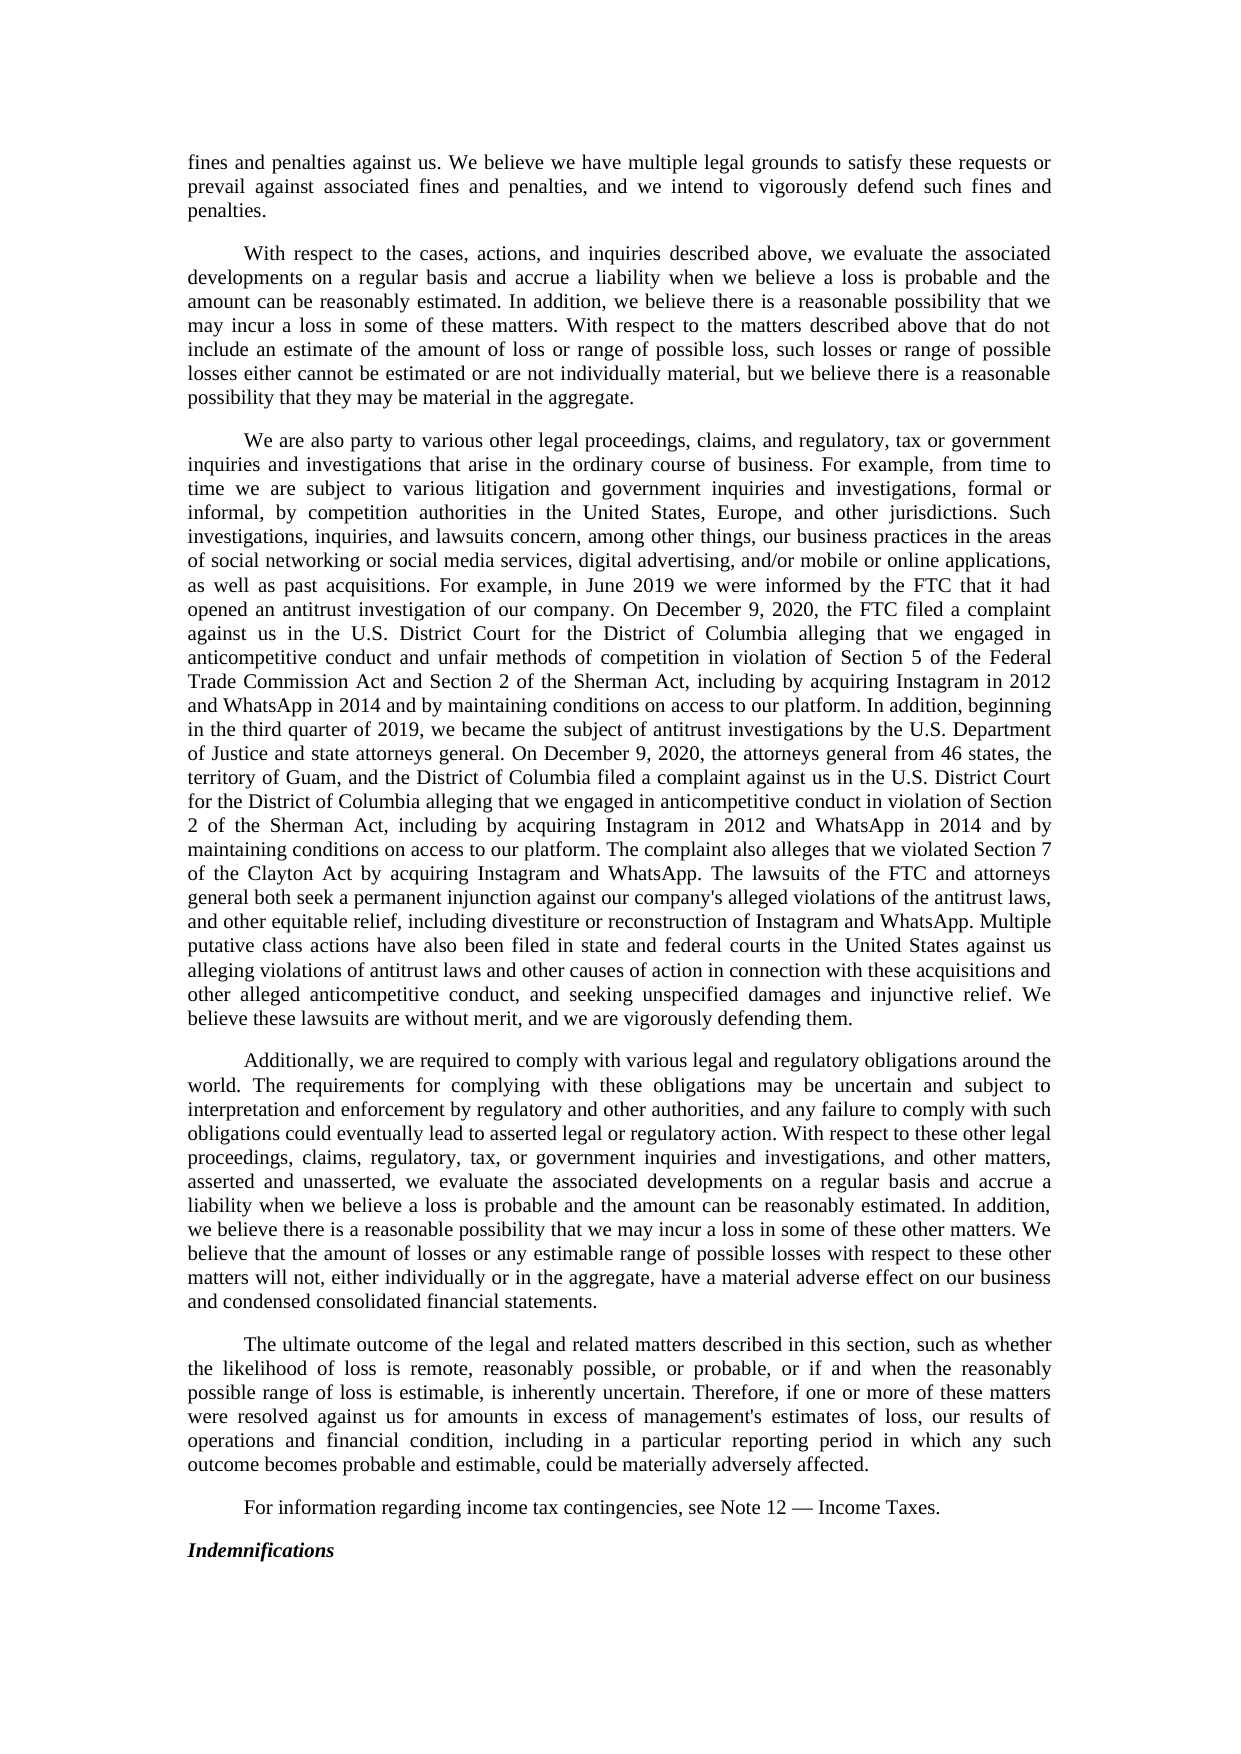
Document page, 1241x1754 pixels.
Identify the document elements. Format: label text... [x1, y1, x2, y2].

text Indemnifications [187, 1538, 1053, 1562]
text We are also party to various other legal proceedings, claims, and regulatory, tax or government inquiries and investigations that arise in the ordinary course of business. For example, from time to time we are subject to various litigation and government inquiries and investigations, formal or informal, by competition authorities in the United States, Europe, and other jurisdictions. Such investigations, inquiries, and lawsuits concern, among other things, our business practices in the areas of social networking or social media services, digital advertising, and/or mobile or online applications, as well as past acquisitions. For example, in June 2019 we were informed by the FTC that it had opened an antitrust investigation of our company. On December 9, 2020, the FTC filed a complaint against us in the U.S. District Court for the District of Columbia alleging that we engaged in anticompetitive conduct and unfair methods of competition in violation of Section 5 of the Federal Trade Commission Act and Section 2 of the Sherman Act, including by acquiring Instagram in 2012 and WhatsApp in 2014 and by maintaining conditions on access to our platform. In addition, beginning in the third quarter of 2019, we became the subject of antitrust investigations by the U.S. Department of Justice and state attorneys general. On December 9, 2020, the attorneys general from 46 states, the territory of Guam, and the District of Columbia filed a complaint against us in the U.S. District Court for the District of Columbia alleging that we engaged in anticompetitive conduct in violation of Section 2 of the Sherman Act, including by acquiring Instagram in 2012 and WhatsApp in 2014 and by maintaining conditions on access to our platform. The complaint also alleges that we violated Section 7 of the Clayton Act by acquiring Instagram and WhatsApp. The lawsuits of the FTC and attorneys general both seek a permanent injunction against our company's alleged violations of the antitrust laws, and other equitable relief, including divestiture or reconstruction of Instagram and WhatsApp. Multiple putative class actions have also been filed in state and federal courts in the United States against us alleging violations of antitrust laws and other causes of action in connection with these acquisitions and other alleged anticompetitive conduct, and seeking unspecified damages and injunctive relief. We believe these lawsuits are without merit, and we are vigorously defending them. [187, 428, 1053, 1030]
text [187, 150, 1053, 222]
text Additionally, we are required to comply with various legal and regulatory obligations around the world. The requirements for complying with these obligations may be uncertain and subject to interpretation and enforcement by regulatory and other authorities, and any failure to comply with such obligations could eventually lead to asserted legal or regulatory action. With respect to these other legal proceedings, claims, regulatory, tax, or government inquiries and investigations, and other matters, asserted and unasserted, we evaluate the associated developments on a regular basis and accrue a liability when we believe a loss is probable and the amount can be reasonably estimated. In addition, we believe there is a reasonable possibility that we may incur a loss in some of these other matters. We believe that the amount of losses or any estimable range of possible losses with respect to these other matters will not, either individually or in the aggregate, have a material adverse effect on our business and condensed consolidated financial statements. [187, 1048, 1053, 1313]
text For information regarding income tax contingencies, see Note 12 — Income Taxes. [187, 1495, 1053, 1519]
text With respect to the cases, actions, and inquiries described above, we evaluate the associated developments on a regular basis and accrue a liability when we believe a loss is probable and the amount can be reasonably estimated. In addition, we believe there is a reasonable possibility that we may incur a loss in some of these matters. With respect to the matters described above that do not include an estimate of the amount of loss or range of possible loss, such losses or range of possible losses either cannot be estimated or are not individually material, but we believe there is a reasonable possibility that they may be material in the aggregate. [187, 241, 1053, 409]
text The ultimate outcome of the legal and related matters described in this section, such as whether the likelihood of loss is remote, reasonably possible, or probable, or if and when the reasonably possible range of loss is estimable, is inherently uncertain. Therefore, if one or more of these matters were resolved against us for amounts in excess of management's estimates of loss, our results of operations and financial condition, including in a particular reporting period in which any such outcome becomes probable and estimable, could be materially adversely affected. [187, 1332, 1053, 1476]
